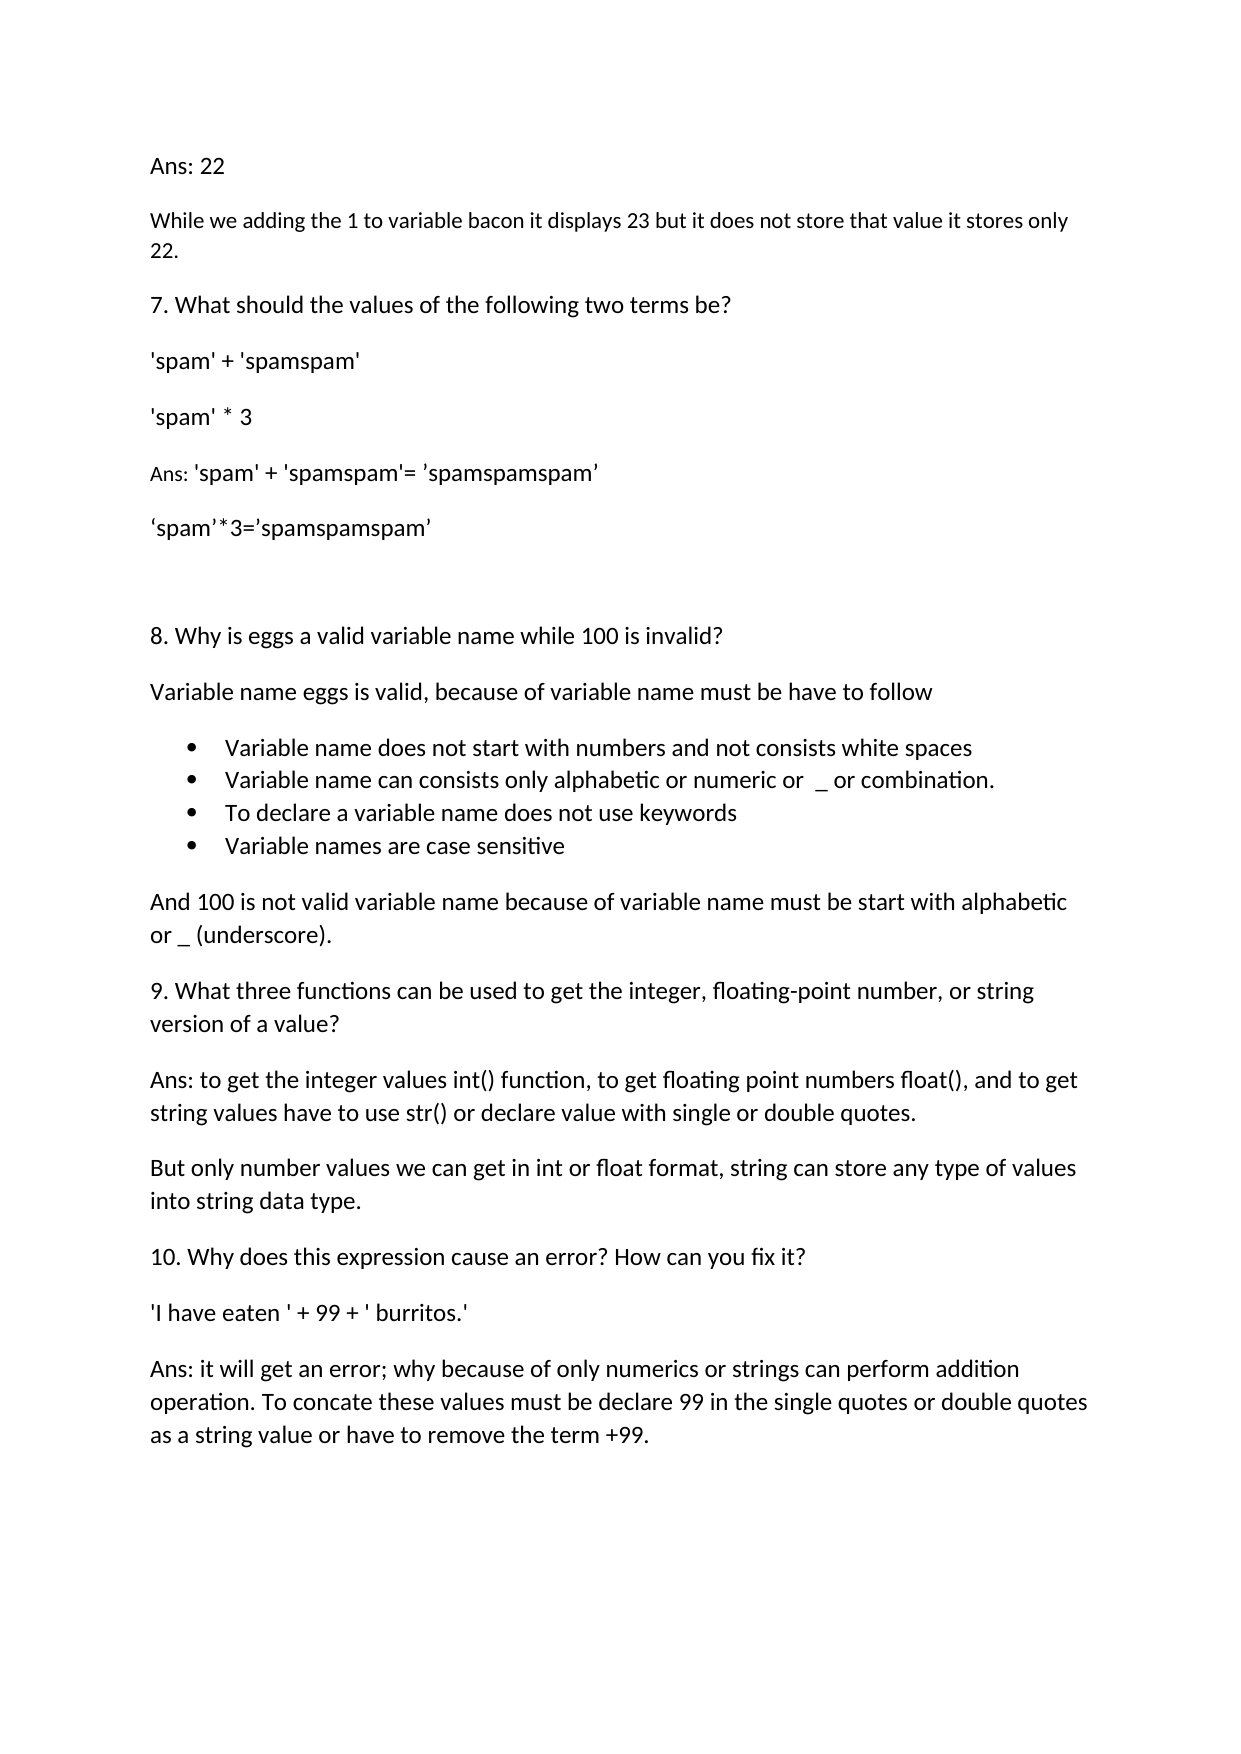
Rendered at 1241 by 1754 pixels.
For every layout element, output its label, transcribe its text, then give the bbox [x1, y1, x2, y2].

text Ans: 'spam' + 'spamspam'= ’spamspamspam’ [150, 457, 1090, 487]
text 'spam' + 'spamspam' [150, 345, 1090, 376]
text And 100 is not valid variable name because of variable name must be start with alphabetic or _ (underscore). [150, 886, 1090, 950]
text Ans: it will get an error; why because of only numerics or strings can perform addition operation. To concate these values must be declare 99 in the single quotes or double quotes as a string value or have to remove the term +99. [150, 1353, 1090, 1449]
list Variable name does not start with numbers and not consists white spaces [187, 732, 1090, 762]
text 'spam' * 3 [150, 401, 1090, 431]
text Variable name eggs is valid, because of variable name must be have to follow [150, 676, 1090, 706]
text 8. Why is eggs a valid variable name while 100 is invalid? [150, 620, 1090, 651]
text 10. Why does this expression cause an error? How can you fix it? [150, 1241, 1090, 1272]
text ‘spam’*3=’spamspamspam’ [150, 512, 1090, 543]
list Variable name can consists only alphabetic or numeric or _ or combination. [187, 764, 1090, 795]
text 7. What should the values of the following two terms be? [150, 289, 1090, 320]
list To declare a variable name does not use keywords [187, 797, 1090, 828]
list Variable names are case sensitive [187, 830, 1090, 861]
text 9. What three functions can be used to get the integer, floating-point number, or string version of a value? [150, 975, 1090, 1038]
text 'I have eaten ' + 99 + ' burritos.' [150, 1297, 1090, 1328]
text Ans: 22 [150, 150, 1090, 181]
text But only number values we can get in int or float format, string can store any type of values into string data type. [150, 1152, 1090, 1216]
text Ans: to get the integer values int() function, to get floating point numbers float(), and to get string values have to use str() or declare value with single or double quotes. [150, 1064, 1090, 1127]
text While we adding the 1 to variable bacon it displays 23 but it does not store that value it stores only 22. [150, 206, 1090, 264]
